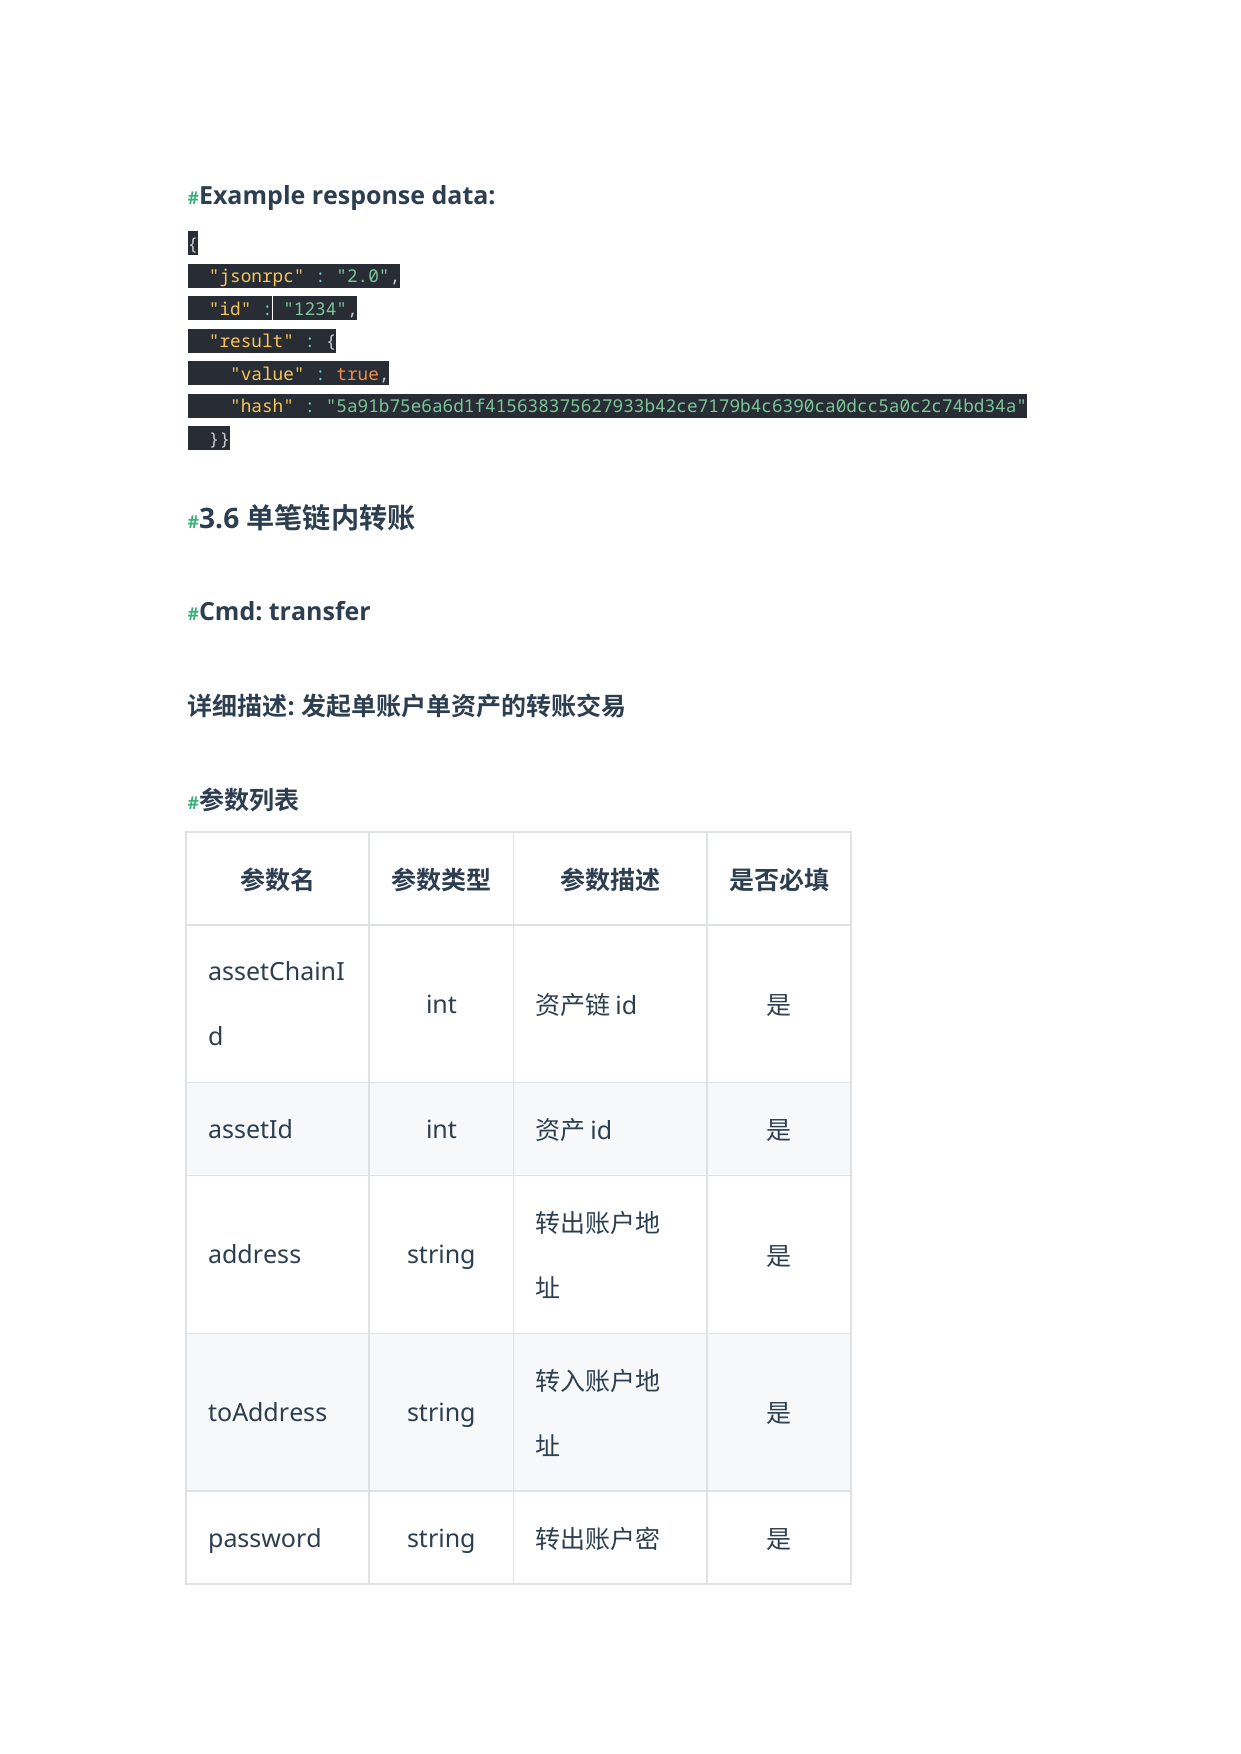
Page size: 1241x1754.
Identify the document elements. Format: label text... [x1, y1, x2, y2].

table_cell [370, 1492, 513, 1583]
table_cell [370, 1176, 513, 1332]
subtitle #参数列表 [187, 766, 1053, 831]
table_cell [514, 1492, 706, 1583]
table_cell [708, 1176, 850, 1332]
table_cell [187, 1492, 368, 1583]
text }} [187, 422, 1053, 454]
subtitle #Example response data: [187, 162, 1053, 227]
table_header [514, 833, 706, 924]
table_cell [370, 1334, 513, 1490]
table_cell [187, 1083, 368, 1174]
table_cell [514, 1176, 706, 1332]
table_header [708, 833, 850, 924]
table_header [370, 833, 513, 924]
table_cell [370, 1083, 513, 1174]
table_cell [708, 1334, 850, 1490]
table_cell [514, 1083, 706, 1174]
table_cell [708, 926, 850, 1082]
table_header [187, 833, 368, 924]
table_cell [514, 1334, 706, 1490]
text "jsonrpc" : "2.0", [187, 259, 1053, 292]
text { [187, 227, 1053, 259]
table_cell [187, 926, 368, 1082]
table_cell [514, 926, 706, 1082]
text "result" : { [187, 324, 1053, 357]
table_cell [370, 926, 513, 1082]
text "value" : true, [187, 357, 1053, 389]
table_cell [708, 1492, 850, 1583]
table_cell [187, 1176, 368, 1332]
text "hash" : "5a91b75e6a6d1f415638375627933b42ce7179b4c6390ca0dcc5a0c2c74bd34a" [187, 389, 1053, 422]
subtitle #3.6 单笔链内转账 [187, 484, 1053, 549]
subtitle #Cmd: transfer [187, 578, 1053, 643]
text "id" : "1234", [187, 292, 1053, 324]
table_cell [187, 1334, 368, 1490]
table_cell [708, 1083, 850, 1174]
text 详细描述: 发起单账户单资产的转账交易 [187, 672, 1053, 737]
